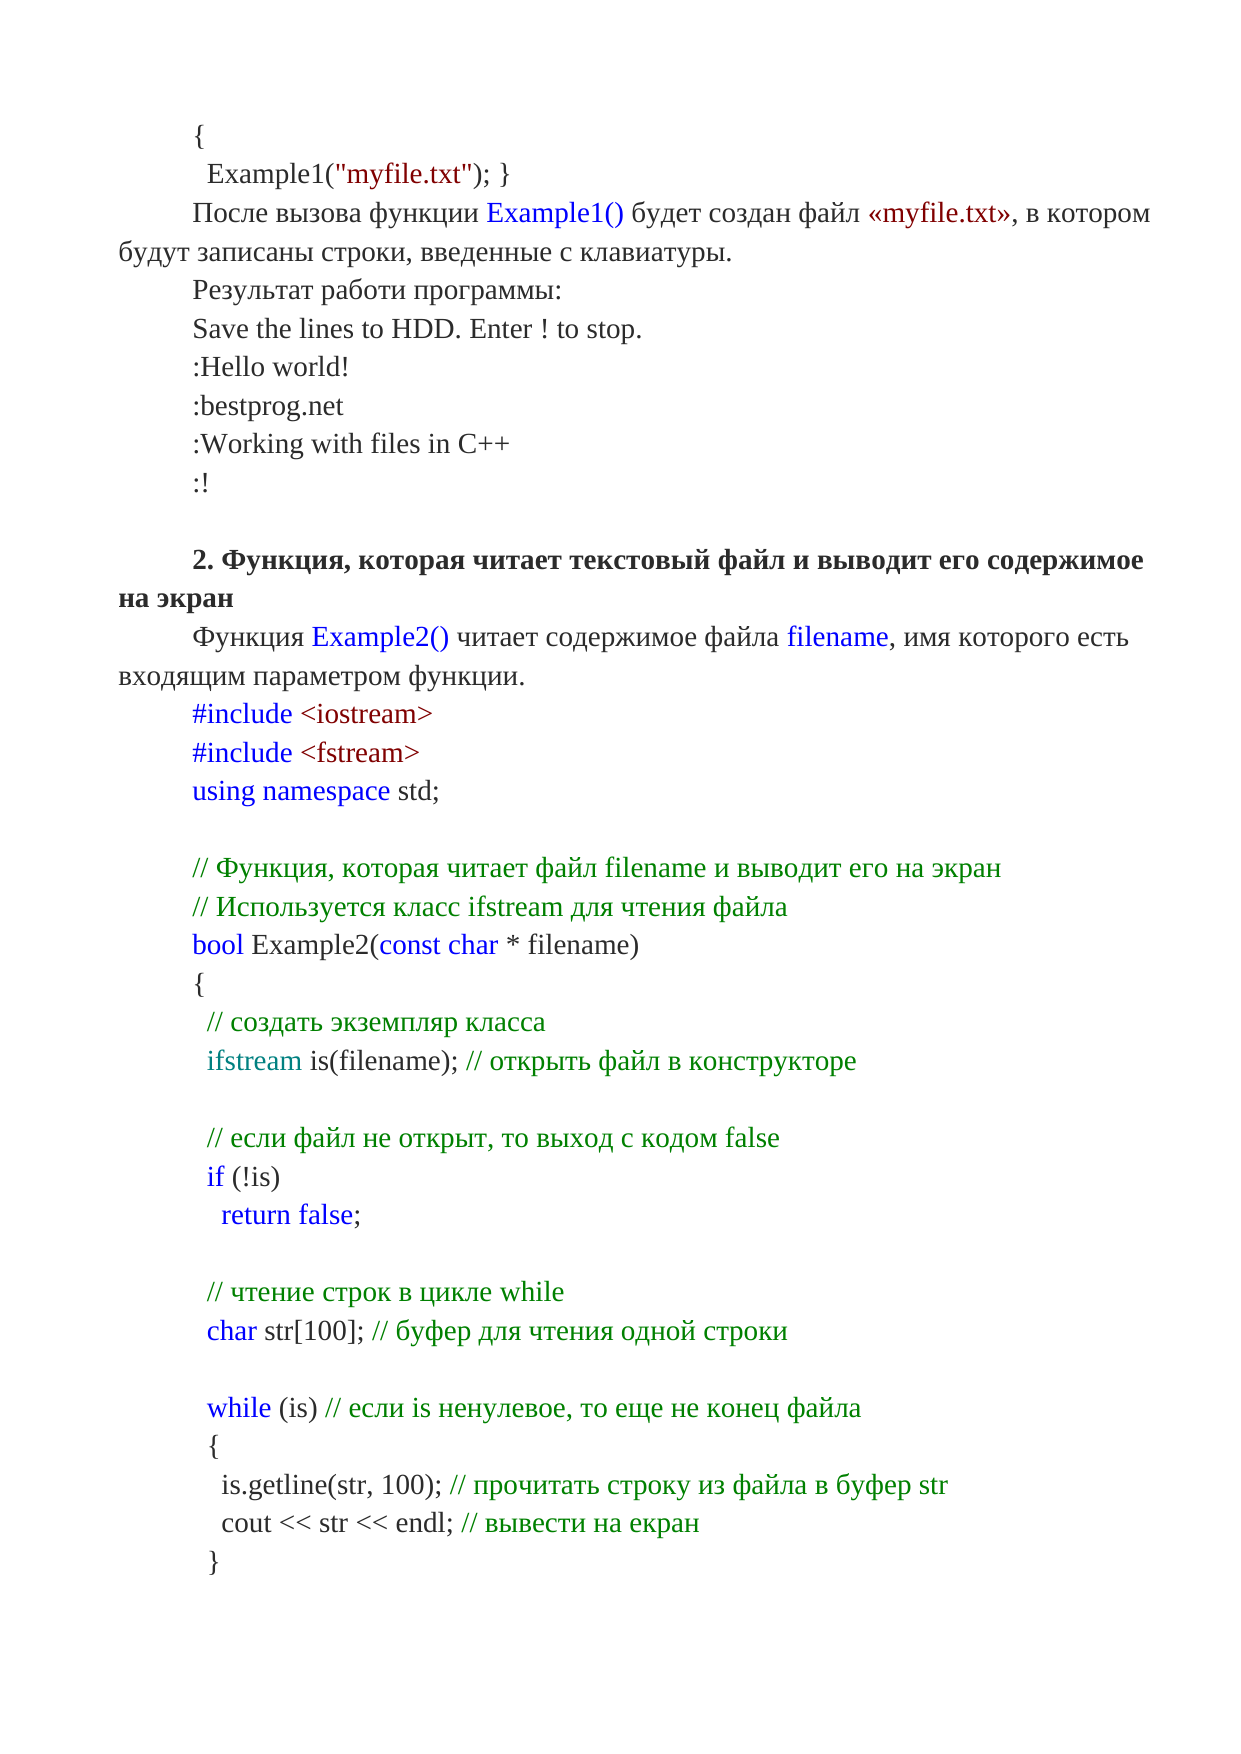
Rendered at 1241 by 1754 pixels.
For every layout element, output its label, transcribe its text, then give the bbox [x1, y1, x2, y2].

text // если файл не открыт, то выход с кодом false [118, 1120, 1152, 1154]
text bool Example2(const char * filename) [118, 927, 1152, 961]
text // чтение строк в цикле while [118, 1274, 1152, 1308]
text #include <iostream> [118, 696, 1152, 730]
text :bestprog.net [118, 388, 1152, 421]
text После вызова функции Example1() будет создан файл «myfile.txt», в котором будут записаны строки, введенные с клавиатуры. [118, 195, 1152, 267]
text :! [118, 465, 1152, 498]
text { [118, 1428, 1152, 1462]
text Результат работи программы: [118, 272, 1152, 306]
text Example1("myfile.txt"); } [118, 157, 1152, 190]
text :Hello world! [118, 349, 1152, 383]
text 2. Функция, которая читает текстовый файл и выводит его содержимое на экран [118, 542, 1152, 614]
text char str[100]; // буфер для чтения одной строки [118, 1313, 1152, 1346]
text // Функция, которая читает файл filename и выводит его на экран [118, 850, 1152, 884]
text if (!is) [118, 1159, 1152, 1192]
text using namespace std; [118, 773, 1152, 807]
text :Working with files in C++ [118, 426, 1152, 460]
text } [118, 1544, 1152, 1578]
text // Используется класс ifstream для чтения файла [118, 889, 1152, 922]
text while (is) // если is ненулевое, то еще не конец файла [118, 1390, 1152, 1423]
text Save the lines to HDD. Enter ! to stop. [118, 311, 1152, 344]
text { [118, 966, 1152, 999]
text ifstream is(filename); // открыть файл в конструкторе [118, 1043, 1152, 1077]
text return false; [118, 1197, 1152, 1231]
text Функция Example2() читает содержимое файла filename, имя которого есть входящим параметром функции. [118, 619, 1152, 691]
text cout << str << endl; // вывести на екран [118, 1506, 1152, 1539]
text #include <fstream> [118, 735, 1152, 768]
text is.getline(str, 100); // прочитать строку из файла в буфер str [118, 1467, 1152, 1501]
text // создать экземпляр класса [118, 1004, 1152, 1038]
text { [118, 118, 1152, 152]
